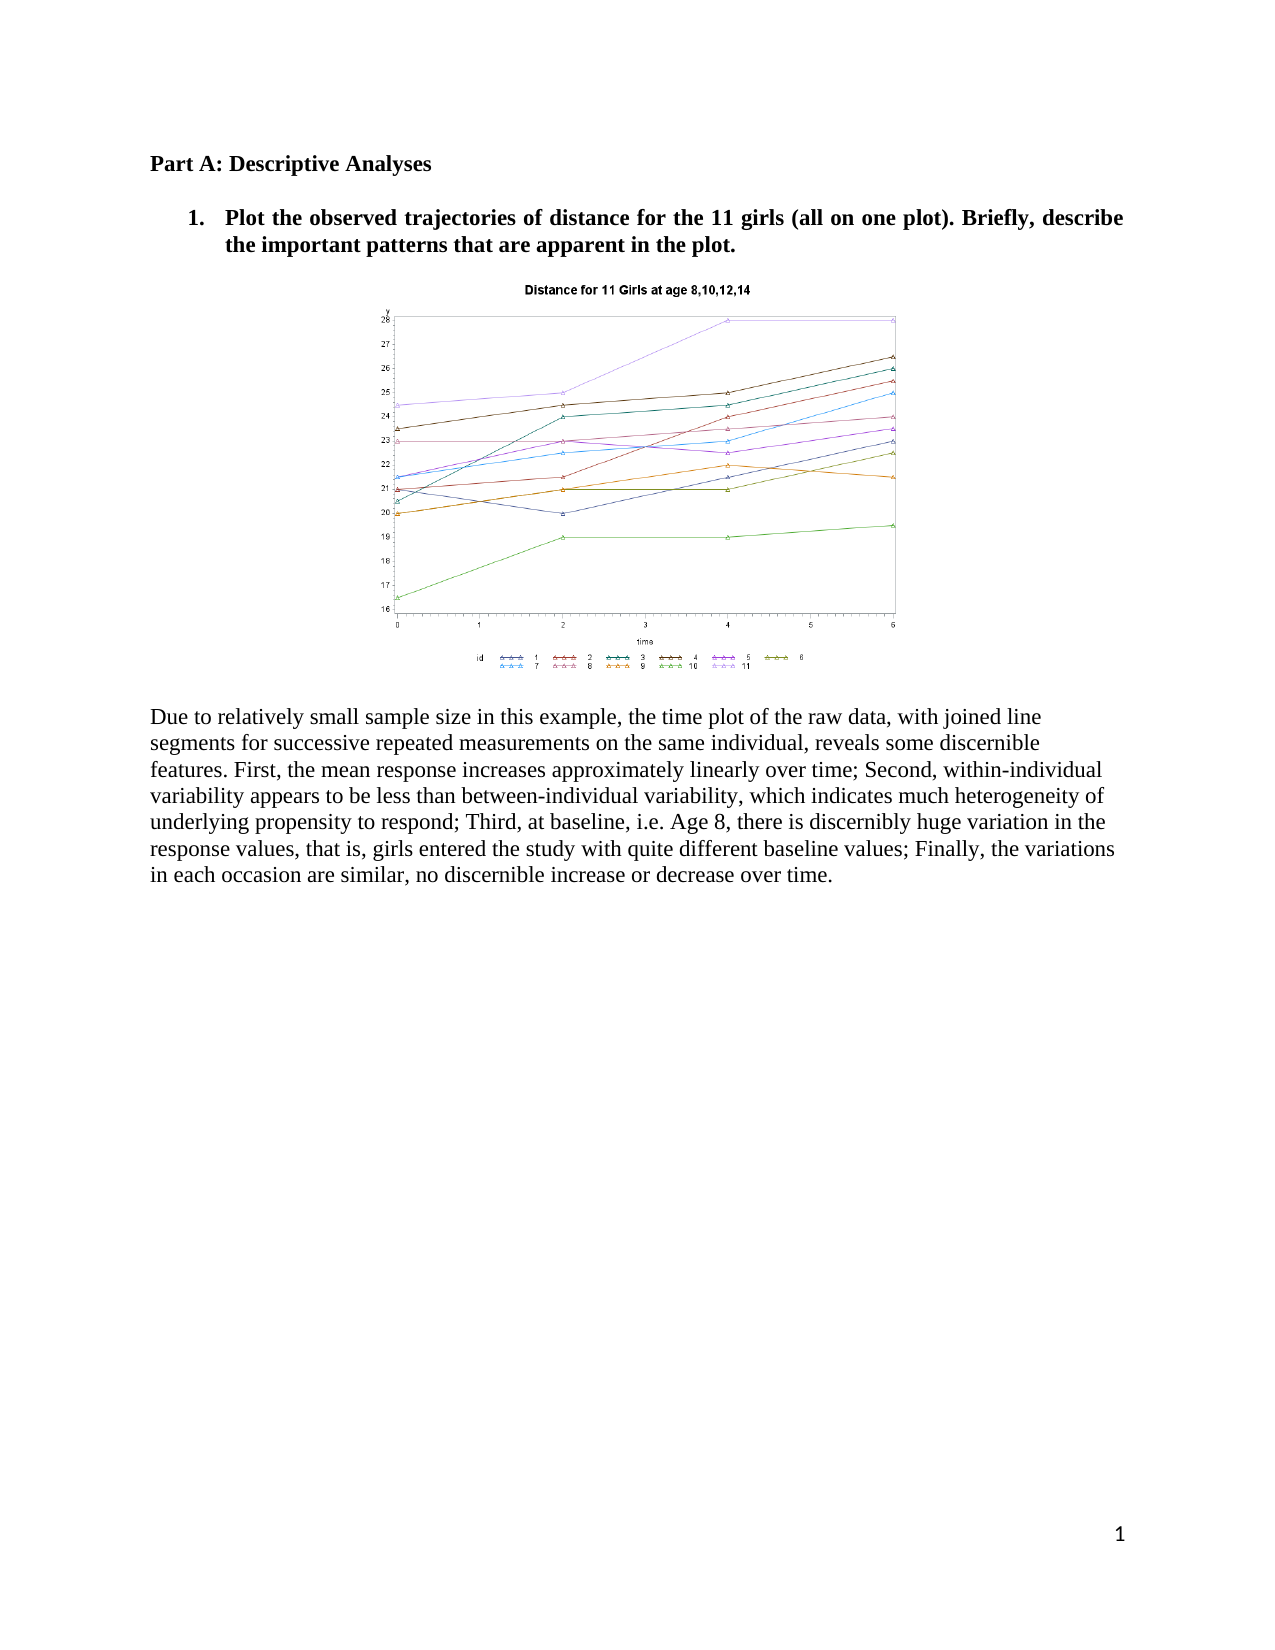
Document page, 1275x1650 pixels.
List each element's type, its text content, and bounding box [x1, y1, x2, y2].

text Due to relatively small sample size in this example, the time plot of the raw data, with joined line segments for successive repeated measurements on the same individual, reveals some discernible features. First, the mean response increases approximately linearly over time; Second, within-individual variability appears to be less than between-individual variability, which indicates much heterogeneity of underlying propensity to respond; Third, at baseline, i.e. Age 8, there is discernibly huge variation in the response values, that is, girls entered the study with quite different baseline values; Finally, the variations in each occasion are similar, no discernible increase or decrease over time. [150, 703, 1125, 887]
list Plot the observed trajectories of distance for the 11 girls (all on one plot). Briefly, describe the important patterns that are apparent in the plot. [187, 204, 1125, 257]
picture [376, 283, 899, 675]
text Part A: Descriptive Analyses [150, 150, 1125, 176]
